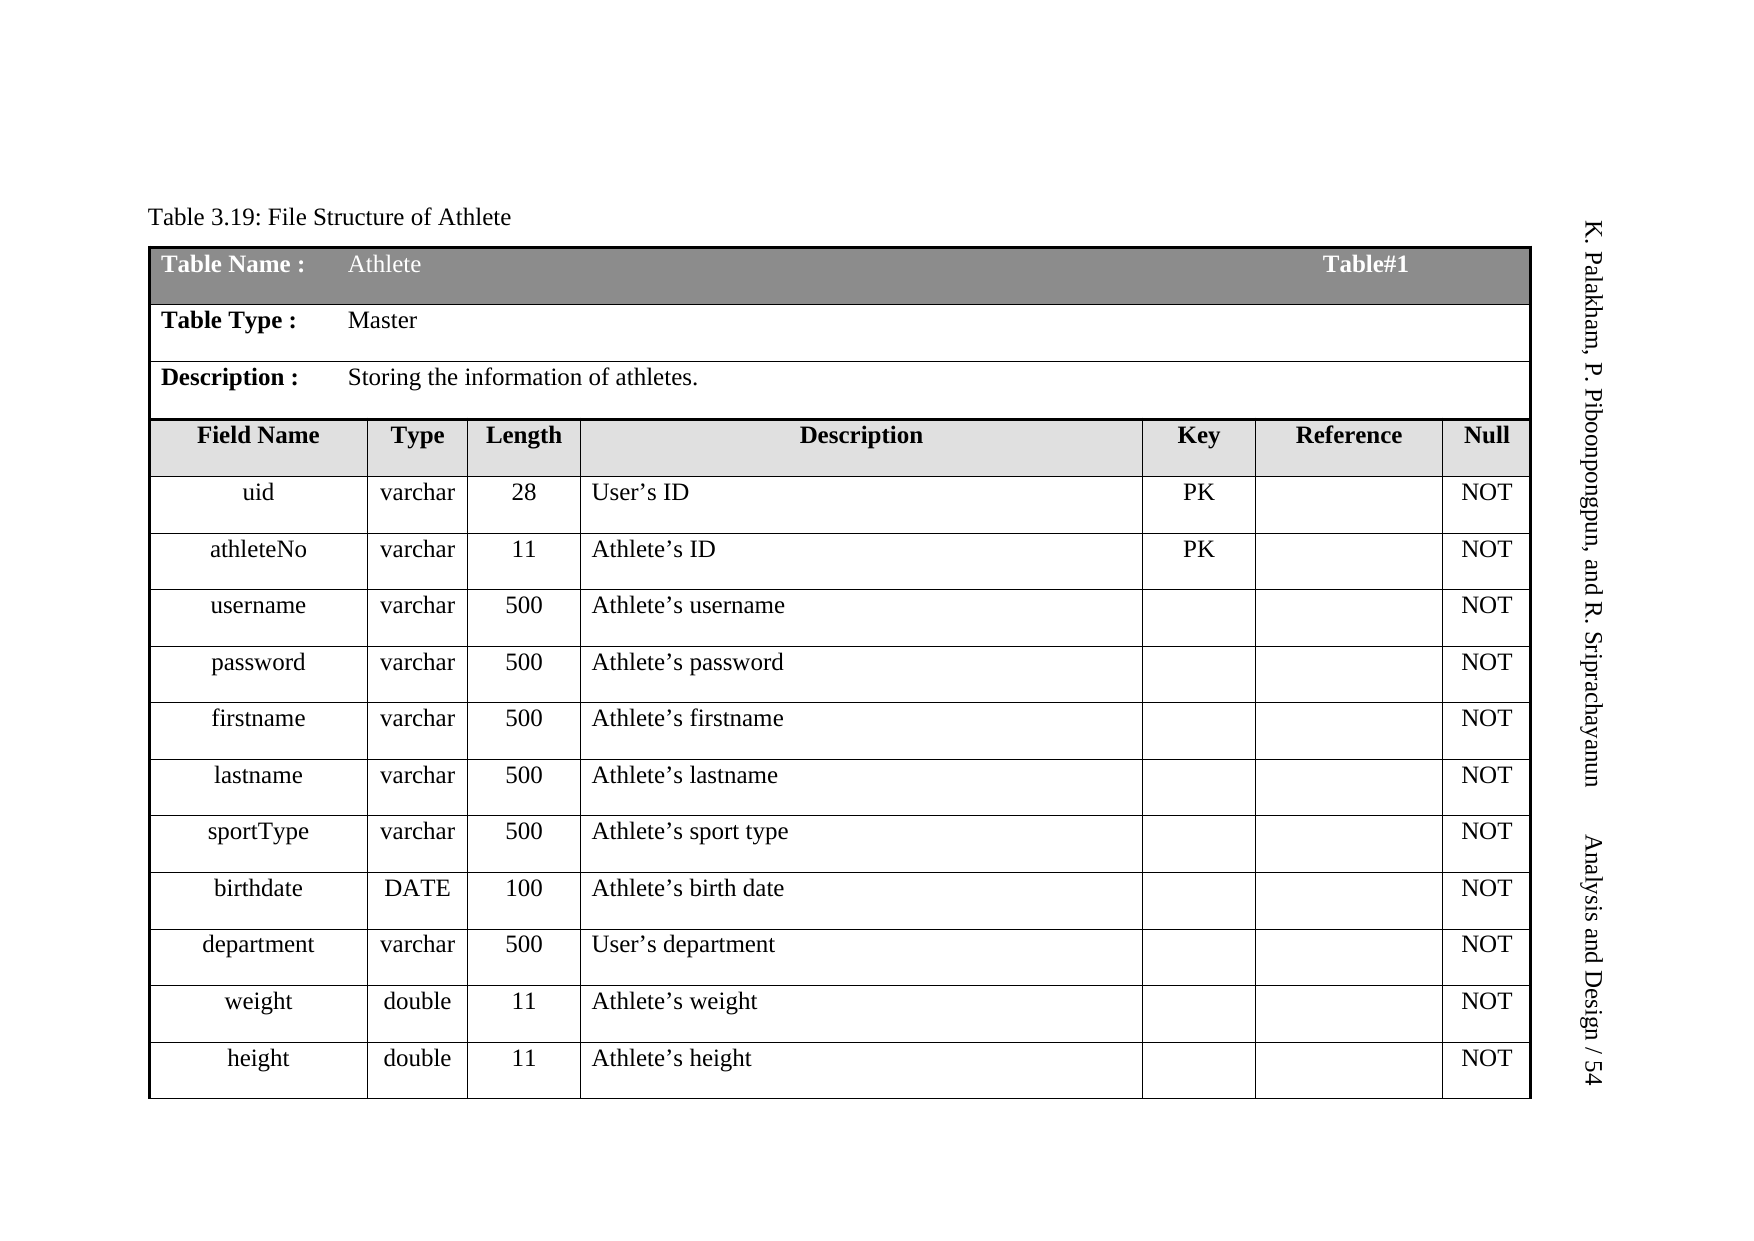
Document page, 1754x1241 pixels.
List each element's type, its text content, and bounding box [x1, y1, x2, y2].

table_cell NOT [1443, 816, 1529, 872]
table_cell DATE [368, 873, 467, 928]
table_cell User’s ID [581, 477, 1142, 533]
table_cell [1143, 647, 1255, 702]
table_cell NOT [1443, 534, 1529, 589]
table_cell [1256, 703, 1442, 759]
table_cell double [368, 1043, 467, 1098]
table_cell weight [151, 986, 367, 1042]
table_cell [1143, 590, 1255, 646]
table_cell [1256, 590, 1442, 646]
table_cell varchar [368, 816, 467, 872]
table_cell birthdate [151, 873, 367, 928]
table_cell NOT [1443, 760, 1529, 815]
table_cell Key [1143, 421, 1255, 476]
table_cell Athlete’s weight [581, 986, 1142, 1042]
table_cell [1256, 534, 1442, 589]
table_cell NOT [1443, 590, 1529, 646]
table_cell Athlete’s height [581, 1043, 1142, 1098]
table_cell [1256, 1043, 1442, 1098]
table_cell [1143, 873, 1255, 928]
table_cell 11 [468, 534, 580, 589]
table_cell height [151, 1043, 367, 1098]
table_cell NOT [1443, 703, 1529, 759]
table_cell Master [336, 305, 1529, 361]
table_cell [1143, 760, 1255, 815]
table_cell NOT [1443, 1043, 1529, 1098]
table_cell sportType [151, 816, 367, 872]
table_cell Athlete’s sport type [581, 816, 1142, 872]
table_cell Length [468, 421, 580, 476]
table_cell varchar [368, 590, 467, 646]
table_cell department [151, 930, 367, 985]
table_cell double [368, 986, 467, 1042]
table_cell Storing the information of athletes. [336, 362, 1529, 417]
table_cell NOT [1443, 477, 1529, 533]
table_cell uid [151, 477, 367, 533]
table_cell 500 [468, 930, 580, 985]
table_header Table#1 [1311, 249, 1529, 304]
table_cell 11 [468, 1043, 580, 1098]
table_cell 500 [468, 816, 580, 872]
table_cell [1256, 647, 1442, 702]
table_cell password [151, 647, 367, 702]
table_cell 500 [468, 647, 580, 702]
table_cell Table Type : [151, 305, 336, 361]
table_cell 500 [468, 703, 580, 759]
table_cell [1256, 873, 1442, 928]
table_cell [1256, 986, 1442, 1042]
table_cell Description : [151, 362, 336, 417]
table_cell NOT [1443, 986, 1529, 1042]
table_cell varchar [368, 760, 467, 815]
table_cell [1256, 816, 1442, 872]
table_cell NOT [1443, 930, 1529, 985]
table_cell [1143, 930, 1255, 985]
table_cell username [151, 590, 367, 646]
table_cell NOT [1443, 647, 1529, 702]
table_cell lastname [151, 760, 367, 815]
table_cell Type [368, 421, 467, 476]
table_header Table Name : [151, 249, 336, 304]
table_cell varchar [368, 647, 467, 702]
table_cell [1256, 477, 1442, 533]
table_cell varchar [368, 703, 467, 759]
table_cell [1143, 703, 1255, 759]
table_cell PK [1143, 534, 1255, 589]
table_cell [1256, 760, 1442, 815]
table_cell Athlete’s firstname [581, 703, 1142, 759]
table_cell Reference [1256, 421, 1442, 476]
table_cell Athlete’s birth date [581, 873, 1142, 928]
table_cell Athlete’s username [581, 590, 1142, 646]
table_cell Field Name [151, 421, 367, 476]
table_cell PK [1143, 477, 1255, 533]
table_cell NOT [1443, 873, 1529, 928]
table_cell 28 [468, 477, 580, 533]
table_cell Athlete’s lastname [581, 760, 1142, 815]
table_cell athleteNo [151, 534, 367, 589]
table_cell 100 [468, 873, 580, 928]
table_cell varchar [368, 534, 467, 589]
table_cell varchar [368, 477, 467, 533]
table_cell 500 [468, 760, 580, 815]
table_cell [1143, 1043, 1255, 1098]
table_cell 11 [468, 986, 580, 1042]
table_cell Description [581, 421, 1142, 476]
table_cell [1256, 930, 1442, 985]
table_cell User’s department [581, 930, 1142, 985]
table_cell varchar [368, 930, 467, 985]
table_cell Athlete’s password [581, 647, 1142, 702]
table_cell Null [1443, 421, 1529, 476]
table_cell [1143, 986, 1255, 1042]
table_header Athlete [336, 249, 1311, 304]
table_cell firstname [151, 703, 367, 759]
table_cell 500 [468, 590, 580, 646]
table_cell Athlete’s ID [581, 534, 1142, 589]
table_cell [1143, 816, 1255, 872]
